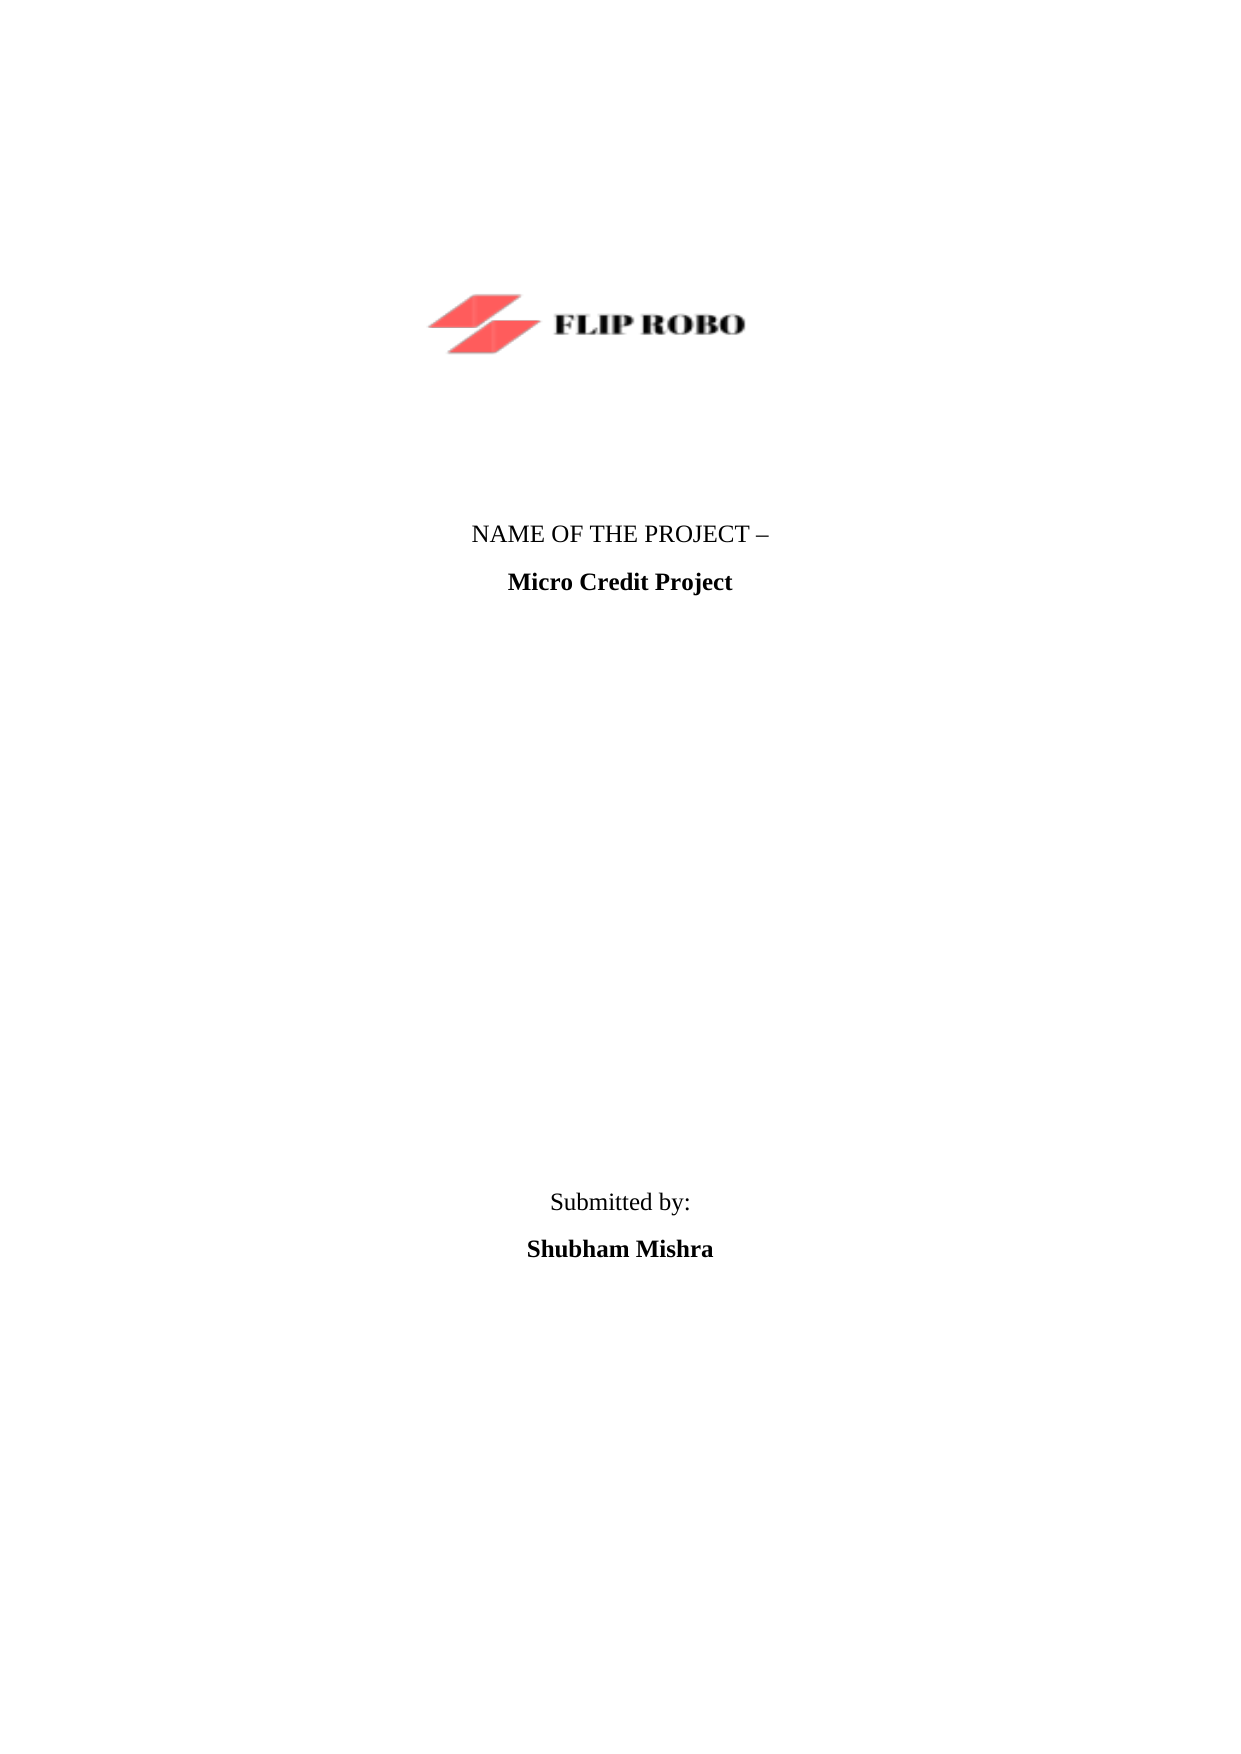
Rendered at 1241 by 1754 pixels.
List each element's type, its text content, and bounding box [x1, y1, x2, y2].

text Shubham Mishra [150, 1234, 1090, 1263]
text Submitted by: [150, 1187, 1090, 1216]
picture [379, 150, 861, 500]
text Micro Credit Project [150, 567, 1090, 595]
text NAME OF THE PROJECT – [150, 519, 1090, 548]
